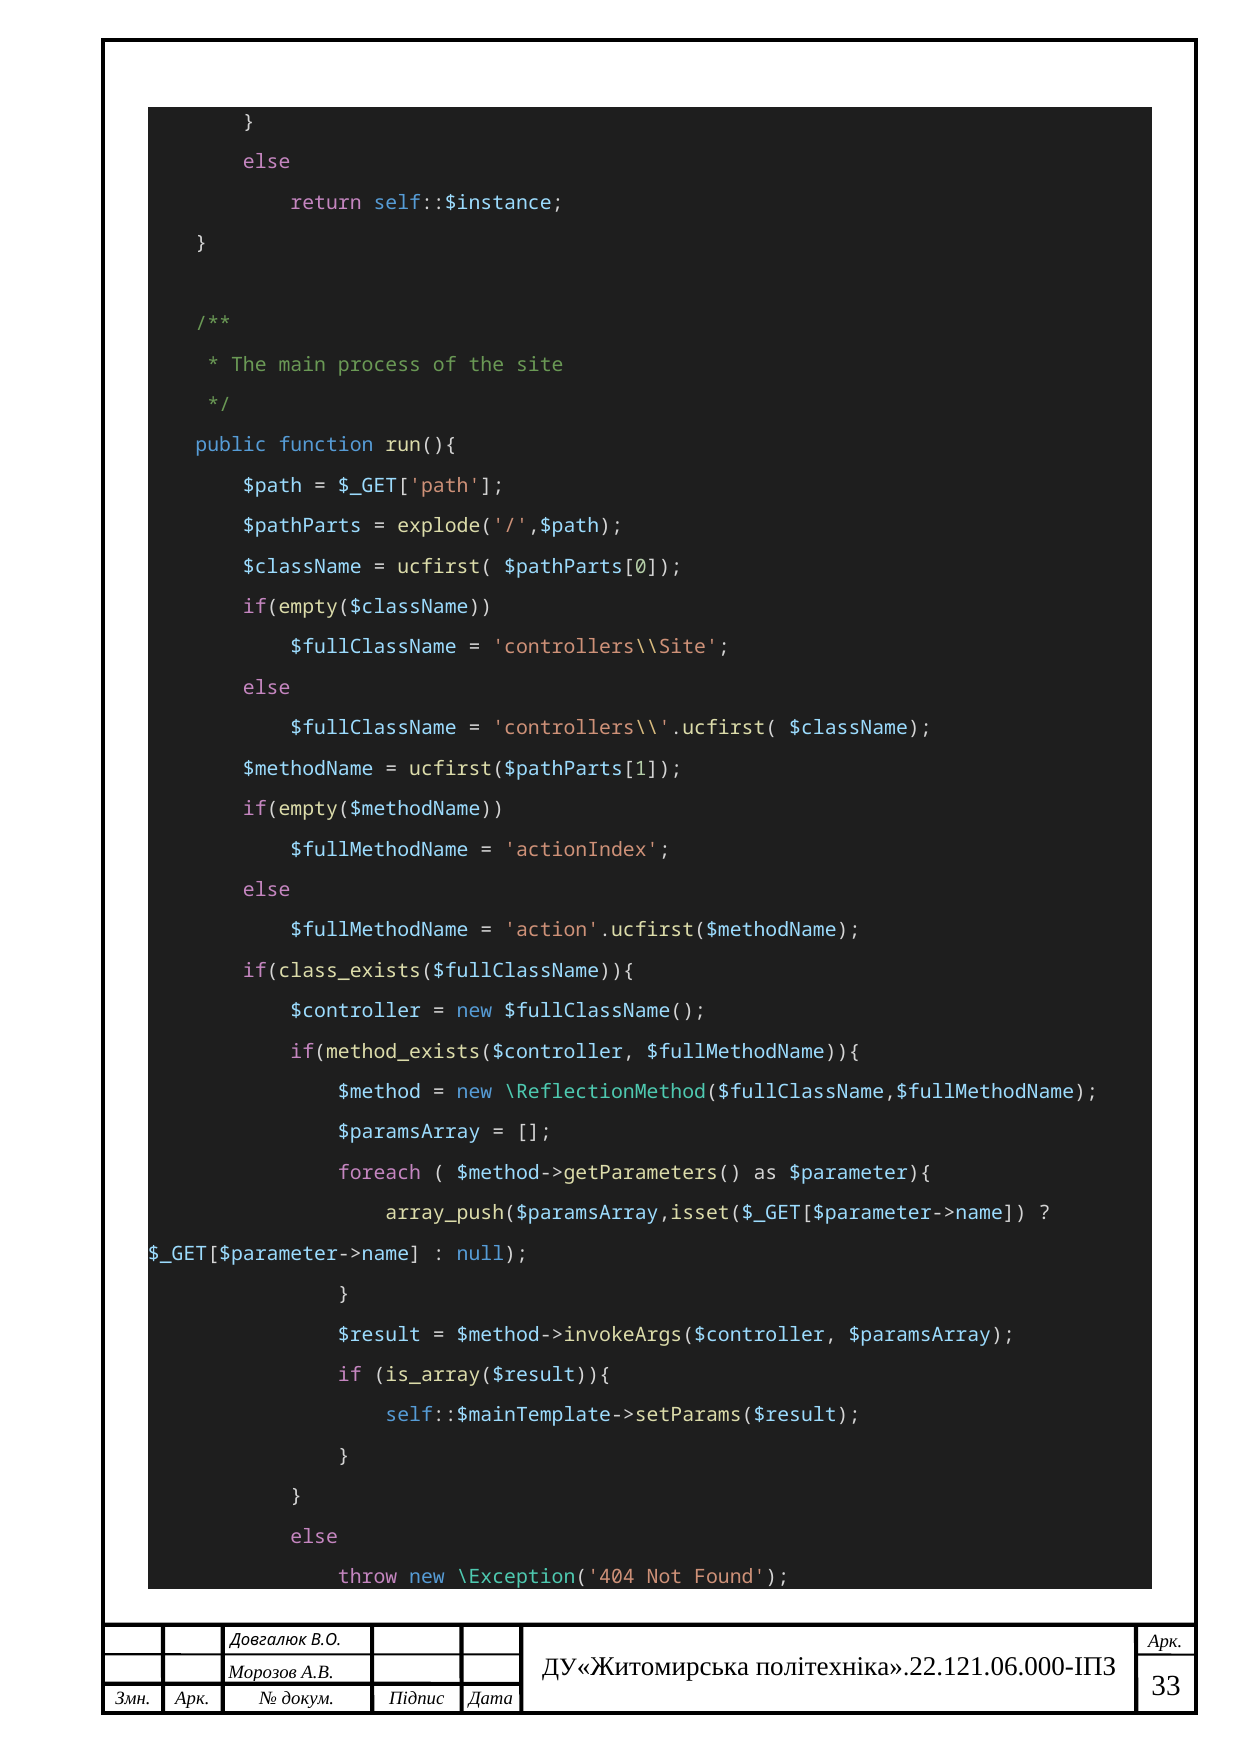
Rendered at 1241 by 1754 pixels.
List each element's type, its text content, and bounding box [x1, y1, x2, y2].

text self::$mainTemplate->setParams($result); [148, 1401, 1152, 1428]
text } [148, 107, 1152, 134]
text } [148, 1481, 1152, 1508]
text $methodName = ucfirst($pathParts[1]); [148, 754, 1152, 781]
text $result = $method->invokeArgs($controller, $paramsArray); [148, 1320, 1152, 1347]
text else [148, 875, 1152, 902]
text if (is_array($result)){ [148, 1360, 1152, 1387]
text $controller = new $fullClassName(); [148, 996, 1152, 1023]
text if(class_exists($fullClassName)){ [148, 956, 1152, 983]
text if(empty($methodName)) [148, 794, 1152, 821]
text $fullMethodName = 'actionIndex'; [148, 835, 1152, 862]
text $pathParts = explode('/',$path); [148, 511, 1152, 538]
text else [148, 1522, 1152, 1549]
text $method = new \ReflectionMethod($fullClassName,$fullMethodName); [148, 1077, 1152, 1104]
text if(empty($className)) [148, 592, 1152, 619]
text */ [148, 390, 1152, 417]
text array_push($paramsArray,isset($_GET[$parameter->name]) ? $_GET[$parameter->name] : null); [148, 1198, 1152, 1266]
text public function run(){ [148, 431, 1152, 458]
text return self::$instance; [148, 188, 1152, 215]
text $path = $_GET['path']; [148, 471, 1152, 498]
text throw new \Exception('404 Not Found'); [148, 1562, 1152, 1589]
text /** [148, 309, 1152, 336]
text } [148, 228, 1152, 256]
text $fullMethodName = 'action'.ucfirst($methodName); [148, 916, 1152, 943]
text } [148, 1279, 1152, 1306]
text foreach ( $method->getParameters() as $parameter){ [148, 1158, 1152, 1185]
text $fullClassName = 'controllers\\Site'; [148, 633, 1152, 660]
text else [148, 673, 1152, 700]
text $className = ucfirst( $pathParts[0]); [148, 552, 1152, 579]
text * The main process of the site [148, 350, 1152, 377]
text $fullClassName = 'controllers\\'.ucfirst( $className); [148, 713, 1152, 741]
text if(method_exists($controller, $fullMethodName)){ [148, 1037, 1152, 1064]
text $paramsArray = []; [148, 1118, 1152, 1145]
text else [148, 148, 1152, 175]
text } [148, 1441, 1152, 1468]
